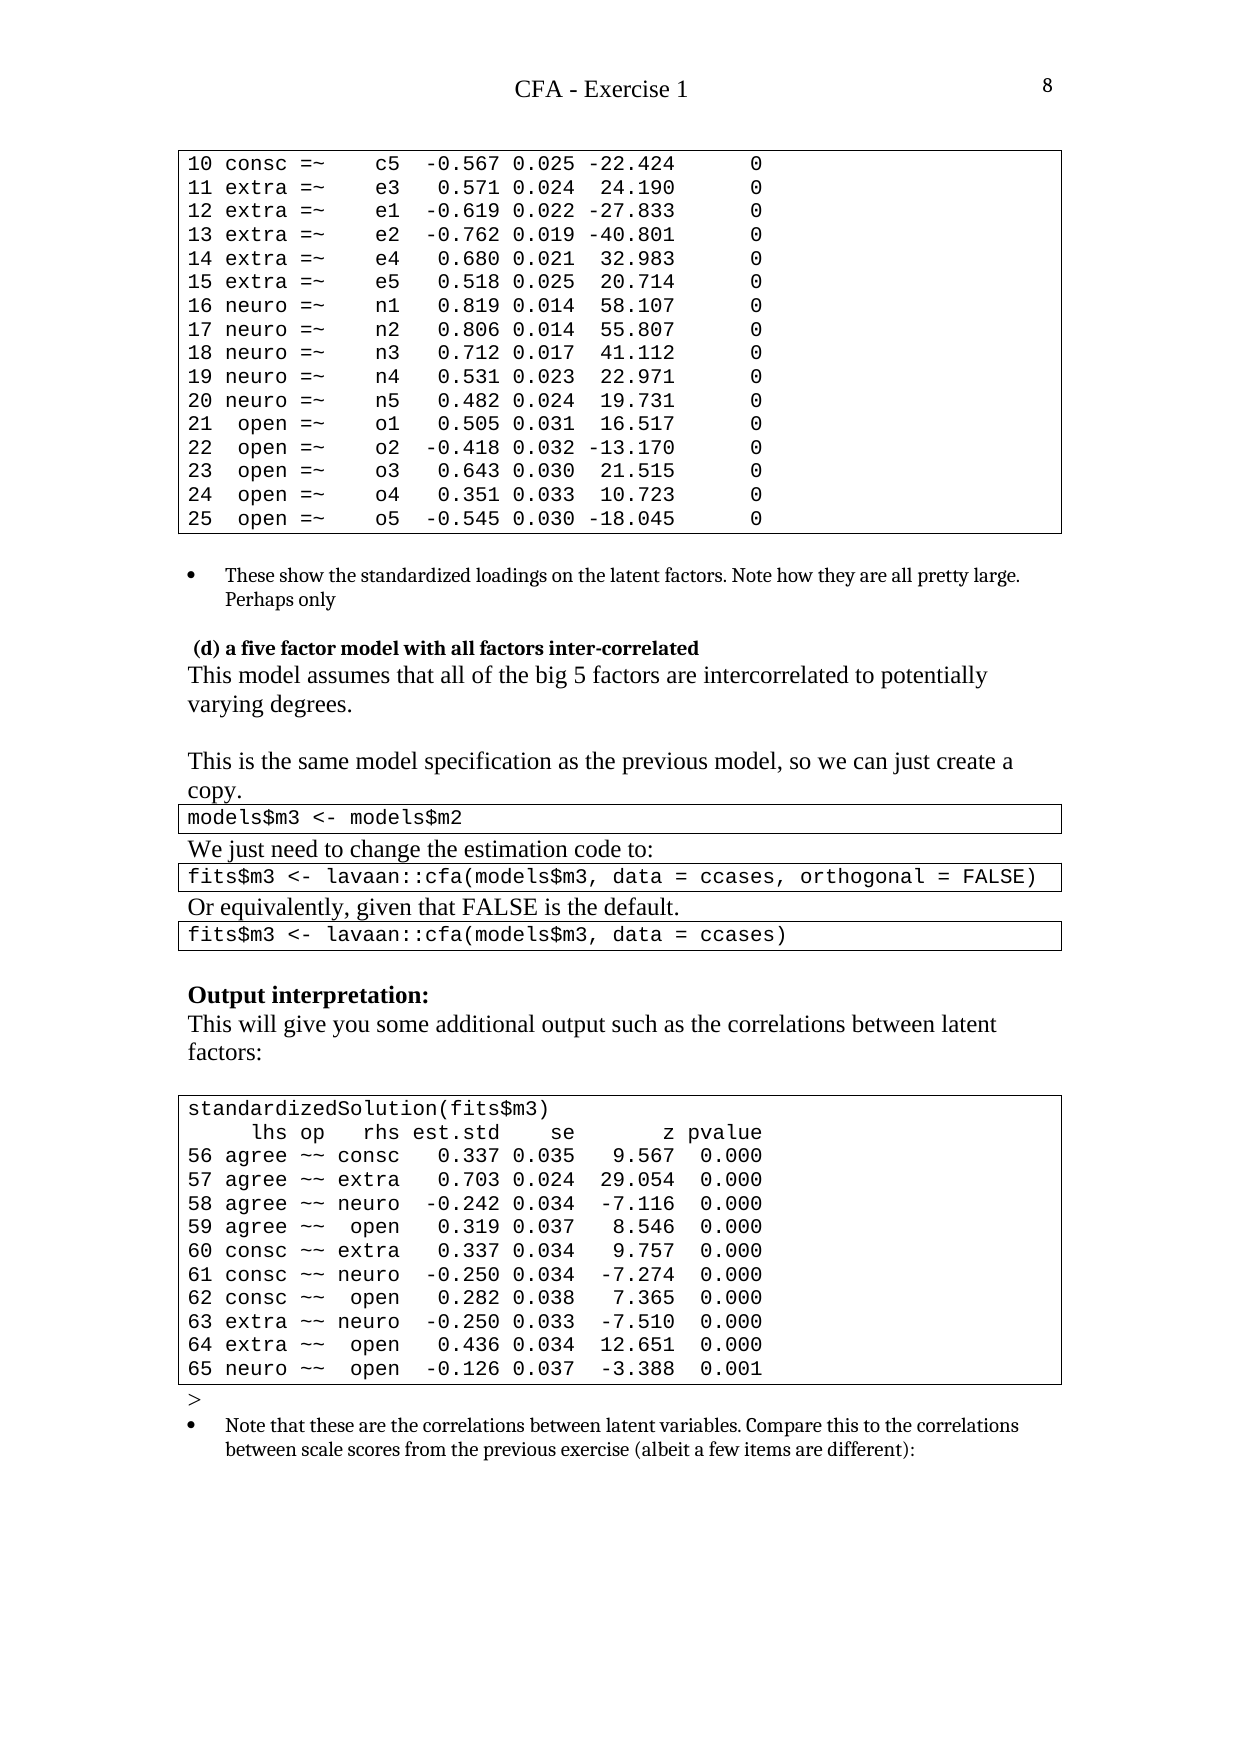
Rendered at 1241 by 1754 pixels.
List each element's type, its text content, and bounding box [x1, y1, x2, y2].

text 65 neuro ~~ open -0.126 0.037 -3.388 0.001 [179, 1355, 1061, 1384]
text 62 consc ~~ open 0.282 0.038 7.365 0.000 [187, 1287, 1053, 1311]
text 63 extra ~~ neuro -0.250 0.033 -7.510 0.000 [187, 1311, 1053, 1334]
text This is the same model specification as the previous model, so we can just create a copy. [187, 746, 1053, 804]
text 58 agree ~~ neuro -0.242 0.034 -7.116 0.000 [187, 1193, 1053, 1216]
list These show the standardized loadings on the latent factors. Note how they are all pretty large. Perhaps only [187, 563, 1053, 611]
text 25 open =~ o5 -0.545 0.030 -18.045 0 [179, 505, 1061, 533]
text 23 open =~ o3 0.643 0.030 21.515 0 [187, 461, 1053, 484]
text 16 neuro =~ n1 0.819 0.014 58.107 0 [187, 295, 1053, 319]
text 59 agree ~~ open 0.319 0.037 8.546 0.000 [187, 1216, 1053, 1240]
text Or equivalently, given that FALSE is the default. [187, 892, 1053, 921]
text 18 neuro =~ n3 0.712 0.017 41.112 0 [187, 342, 1053, 366]
text 56 agree ~~ consc 0.337 0.035 9.567 0.000 [187, 1145, 1053, 1169]
text 64 extra ~~ open 0.436 0.034 12.651 0.000 [187, 1334, 1053, 1355]
text 61 consc ~~ neuro -0.250 0.034 -7.274 0.000 [187, 1263, 1053, 1287]
text Output interpretation: [187, 980, 1053, 1009]
text 11 extra =~ e3 0.571 0.024 24.190 0 [187, 177, 1053, 200]
text 60 consc ~~ extra 0.337 0.034 9.757 0.000 [187, 1240, 1053, 1263]
text 57 agree ~~ extra 0.703 0.024 29.054 0.000 [187, 1169, 1053, 1193]
text > [187, 1385, 1053, 1414]
text 10 consc =~ c5 -0.567 0.025 -22.424 0 [179, 151, 1061, 177]
text 13 extra =~ e2 -0.762 0.019 -40.801 0 [187, 224, 1053, 248]
text 22 open =~ o2 -0.418 0.032 -13.170 0 [187, 437, 1053, 461]
text 17 neuro =~ n2 0.806 0.014 55.807 0 [187, 319, 1053, 342]
subtitle (d) a five factor model with all factors inter-correlated [187, 636, 1053, 660]
text This model assumes that all of the big 5 factors are intercorrelated to potentially varying degrees. [187, 660, 1053, 718]
text 20 neuro =~ n5 0.482 0.024 19.731 0 [187, 389, 1053, 413]
text fits$m3 <- lavaan::cfa(models$m3, data = ccases, orthogonal = FALSE) [179, 864, 1061, 891]
text 12 extra =~ e1 -0.619 0.022 -27.833 0 [187, 200, 1053, 224]
text fits$m3 <- lavaan::cfa(models$m3, data = ccases) [179, 922, 1061, 950]
text 21 open =~ o1 0.505 0.031 16.517 0 [187, 413, 1053, 437]
text models$m3 <- models$m2 [179, 805, 1061, 833]
text 19 neuro =~ n4 0.531 0.023 22.971 0 [187, 366, 1053, 389]
text standardizedSolution(fits$m3) [179, 1096, 1061, 1122]
text We just need to change the estimation code to: [187, 834, 1053, 863]
text 15 extra =~ e5 0.518 0.025 20.714 0 [187, 271, 1053, 295]
list Note that these are the correlations between latent variables. Compare this to the correlations between scale scores from the previous exercise (albeit a few items are different): [187, 1414, 1053, 1462]
text 24 open =~ o4 0.351 0.033 10.723 0 [187, 484, 1053, 505]
text lhs op rhs est.std se z pvalue [187, 1122, 1053, 1145]
text 14 extra =~ e4 0.680 0.021 32.983 0 [187, 248, 1053, 271]
text This will give you some additional output such as the correlations between latent factors: [187, 1009, 1053, 1066]
